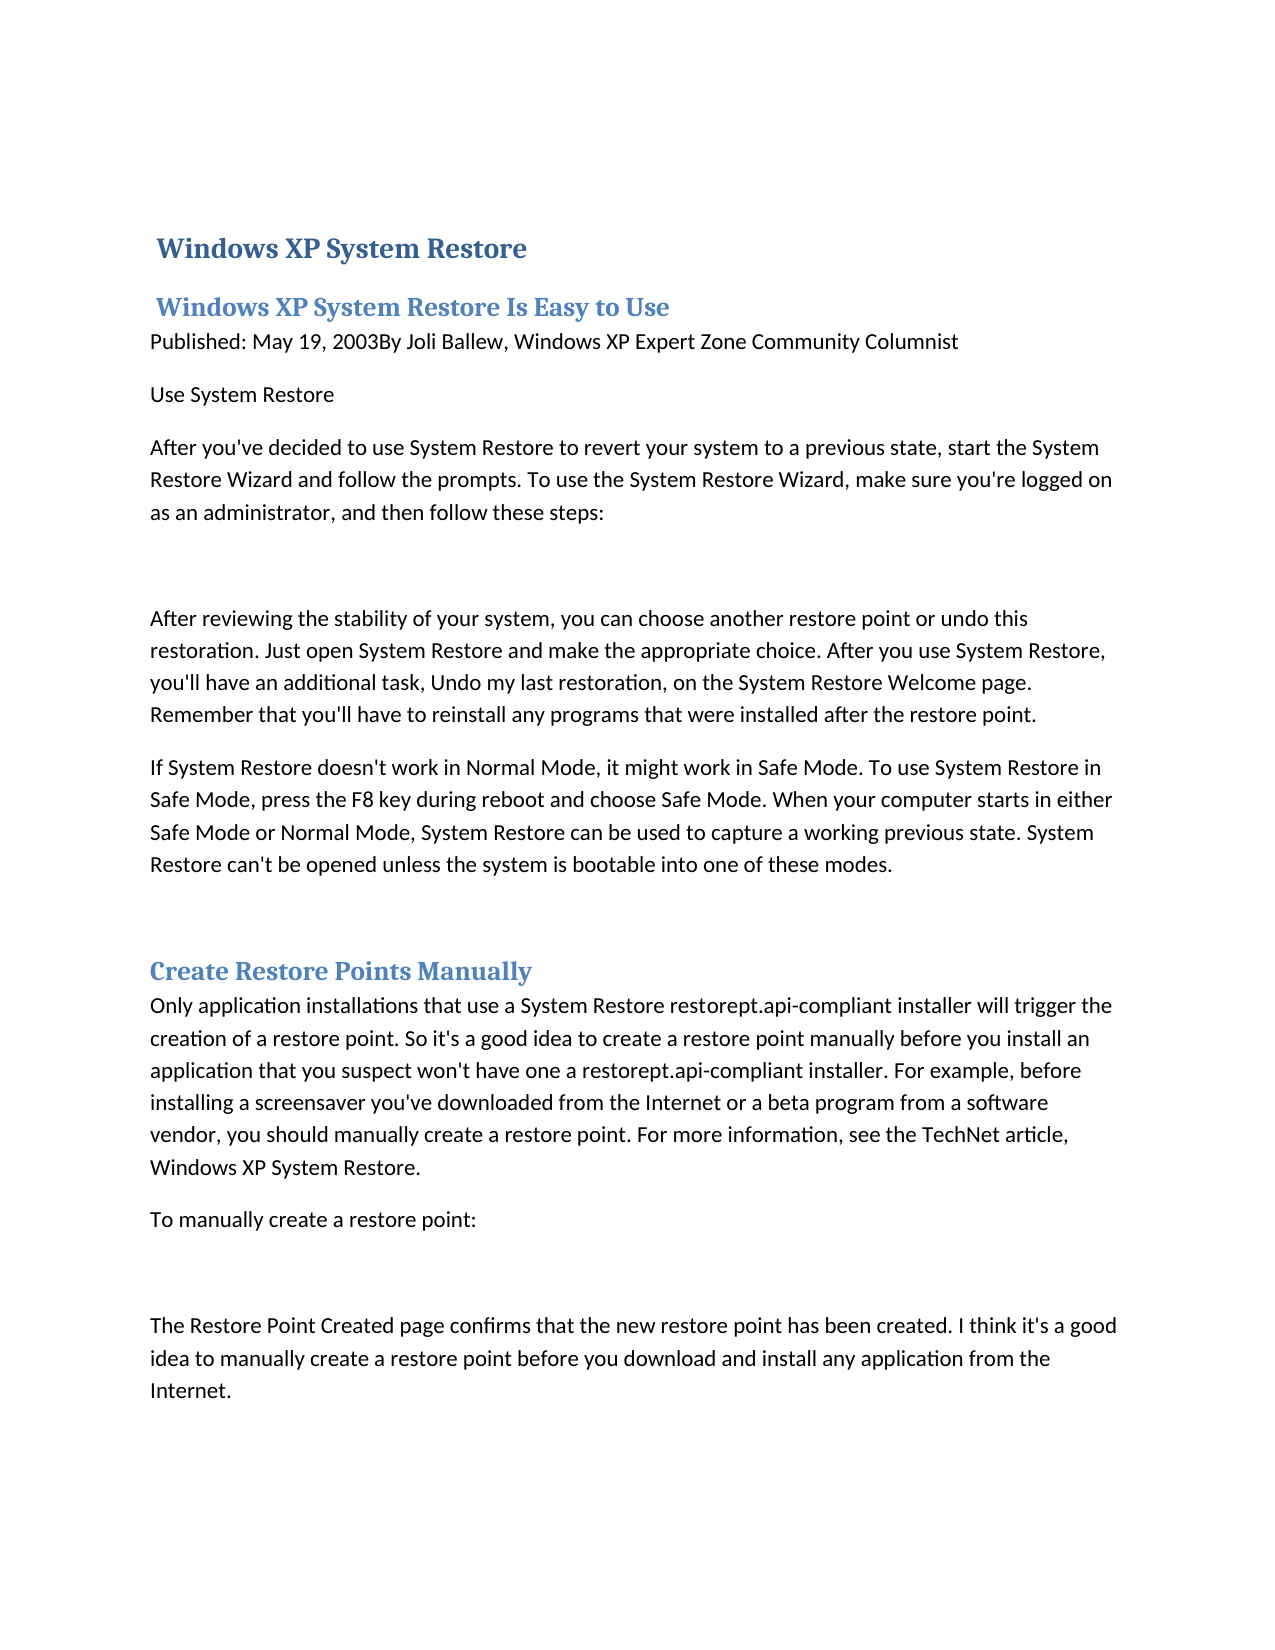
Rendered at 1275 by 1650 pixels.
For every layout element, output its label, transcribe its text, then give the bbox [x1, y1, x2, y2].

text To manually create a restore point: [150, 1206, 1125, 1234]
text Only application installations that use a System Restore restorept.api-compliant installer will trigger the creation of a restore point. So it's a good idea to create a restore point manually before you install an application that you suspect won't have one a restorept.api-compliant installer. For example, before installing a screensaver you've downloaded from the Internet or a beta program from a software vendor, you should manually create a restore point. For more information, see the TechNet article, Windows XP System Restore. [150, 992, 1125, 1181]
text Published: May 19, 2003By Joli Ballew, Windows XP Expert Zone Community Columnist [150, 327, 1125, 355]
text After reviewing the stability of your system, you can choose another restore point or undo this restoration. Just open System Restore and make the appropriate choice. After you use System Restore, you'll have an additional task, Undo my last restoration, on the System Restore Welcome page. Remember that you'll have to reinstall any programs that were installed after the restore point. [150, 604, 1125, 728]
text The Restore Point Created page confirms that the new restore point has been created. I think it's a good idea to manually create a restore point before you download and install any application from the Internet. [150, 1312, 1125, 1404]
text Use System Restore [150, 380, 1125, 408]
text If System Restore doesn't work in Normal Mode, it might work in Safe Mode. To use System Restore in Safe Mode, press the F8 key during reboot and choose Safe Mode. When your computer starts in either Safe Mode or Normal Mode, System Restore can be used to capture a working previous state. System Restore can't be opened unless the system is bootable into one of these modes. [150, 753, 1125, 878]
subtitle Windows XP System Restore Is Easy to Use [150, 292, 1125, 323]
subtitle Windows XP System Restore [150, 232, 1125, 266]
text After you've decided to use System Restore to revert your system to a previous state, start the System Restore Wizard and follow the prompts. To use the System Restore Wizard, make sure you're logged on as an administrator, and then follow these steps: [150, 433, 1125, 526]
subtitle Create Restore Points Manually [150, 956, 1125, 987]
